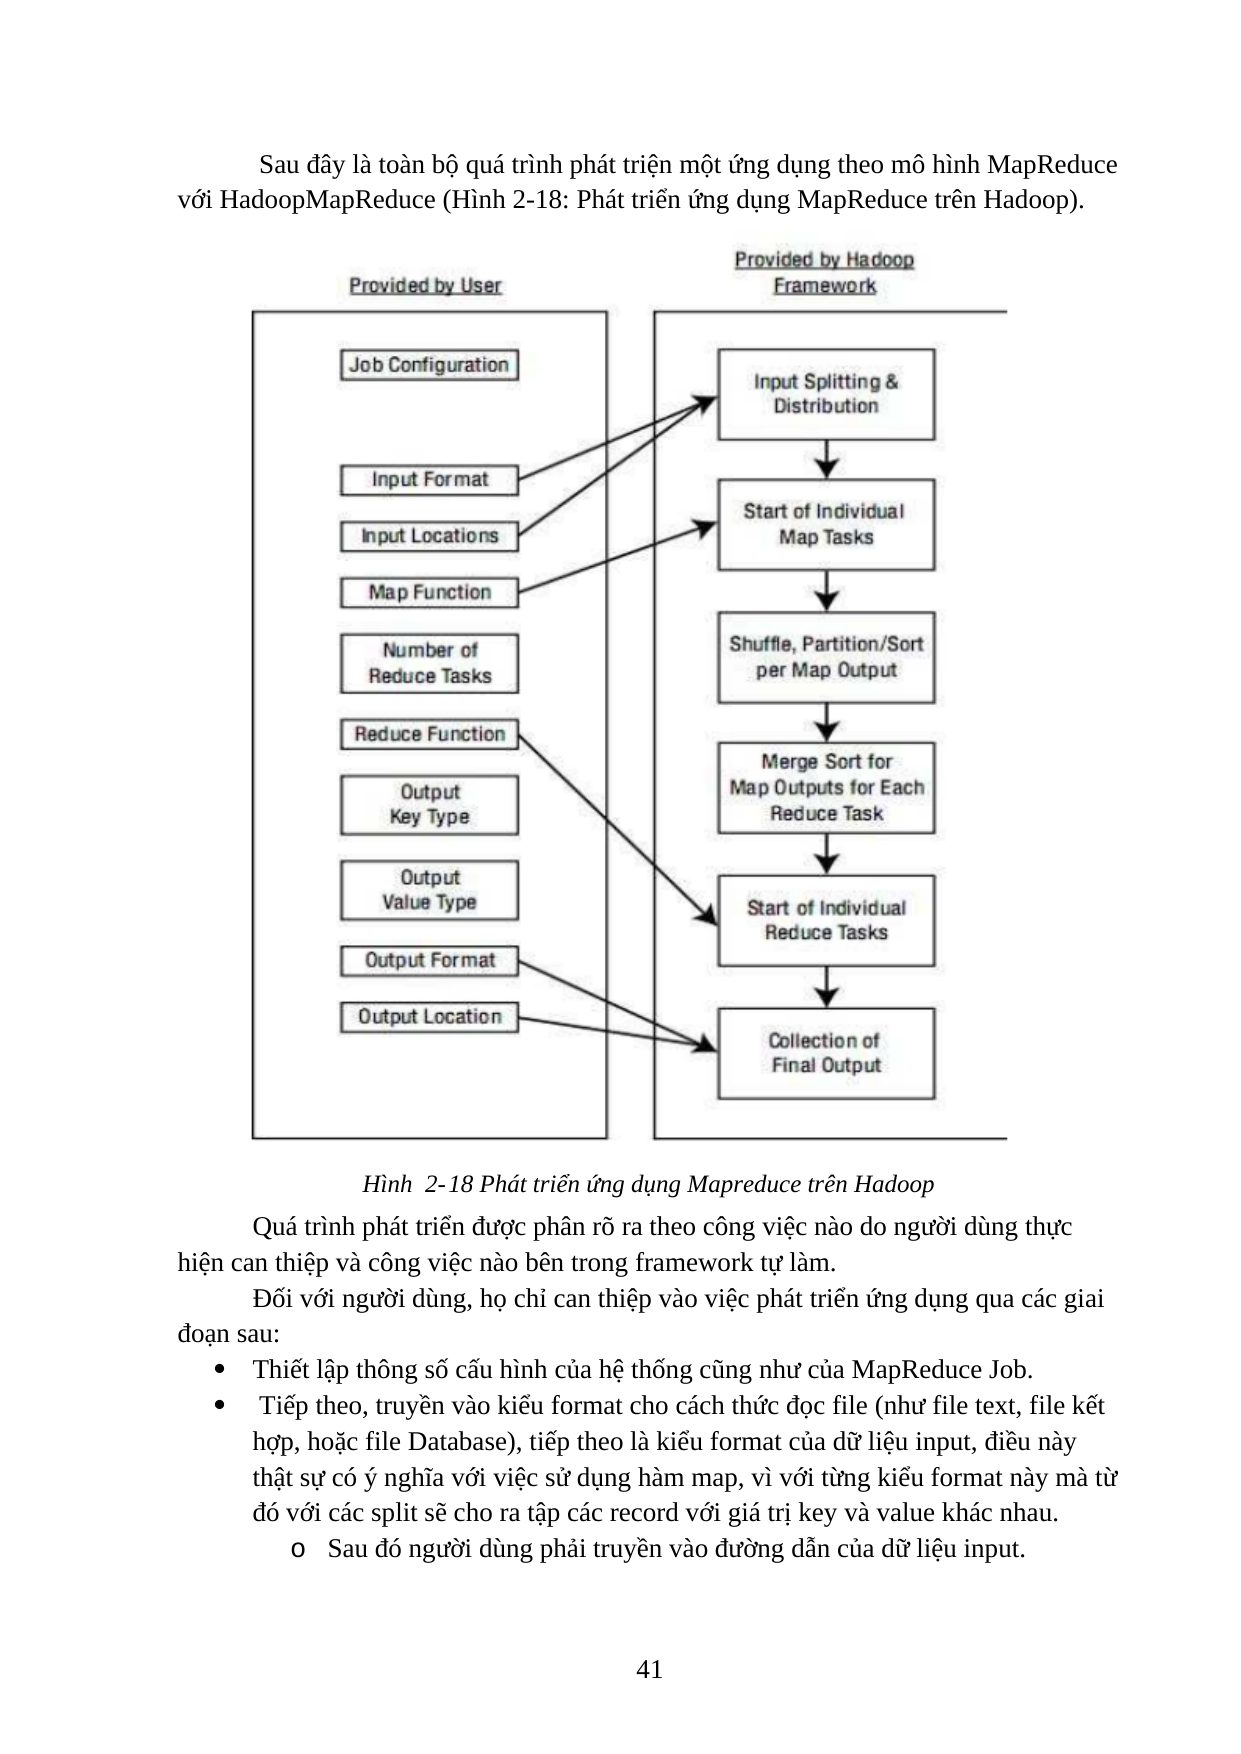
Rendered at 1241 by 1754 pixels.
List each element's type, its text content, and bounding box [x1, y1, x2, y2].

text Đối với người dùng, họ chỉ can thiệp vào việc phát triển ứng dụng qua các giai đoạn sau: [177, 1282, 1122, 1349]
text Quá trình phát triển được phân rõ ra theo công việc nào do người dùng thực hiện can thiệp và công việc nào bên trong framework tự làm. [177, 1210, 1122, 1277]
list Thiết lập thông số cấu hình của hệ thống cũng như của MapReduce Job. [215, 1353, 1122, 1384]
list Sau đó người dùng phải truyền vào đường dẫn của dữ liệu input. [290, 1532, 1122, 1566]
text Sau đây là toàn bộ quá trình phát triện một ứng dụng theo mô hình MapReduce với HadoopMapReduce (Hình 2-18: Phát triển ứng dụng MapReduce trên Hadoop). [177, 148, 1122, 214]
picture [177, 219, 1045, 1152]
list Tiếp theo, truyền vào kiểu format cho cách thức đọc file (như file text, file kết hợp, hoặc file Database), tiếp theo là kiểu format của dữ liệu input, điều này thật sự có ý nghĩa với việc sử dụng hàm map, vì với từng kiểu format này mà từ đó với các split sẽ cho ra tập các record với giá trị key và value khác nhau. [215, 1389, 1122, 1528]
